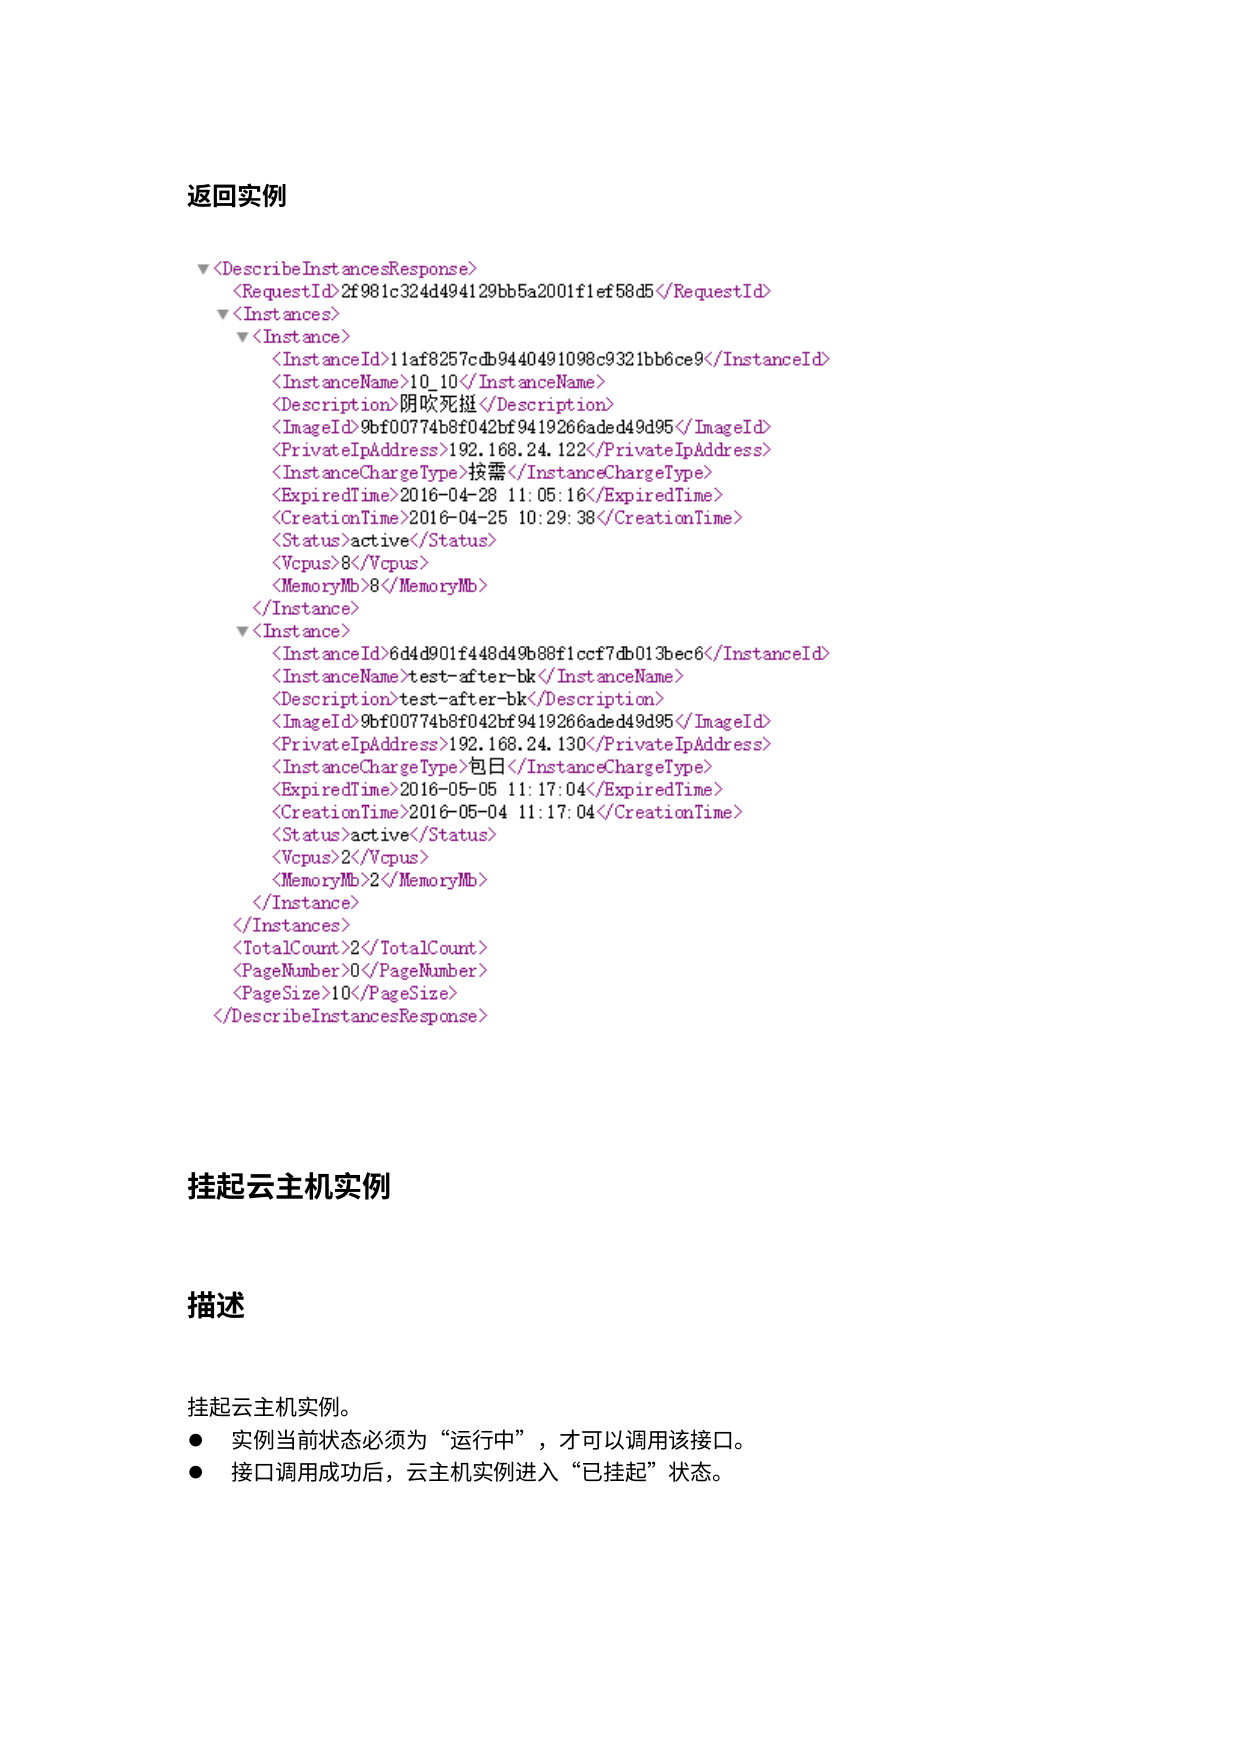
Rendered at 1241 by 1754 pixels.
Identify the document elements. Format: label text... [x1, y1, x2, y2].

subtitle 描述 [187, 1271, 1053, 1336]
text 挂起云主机实例。 [187, 1390, 1053, 1422]
subtitle 返回实例 [187, 162, 1053, 227]
list 接口调用成功后，云主机实例进入“已挂起”状态。 [187, 1455, 1053, 1487]
list 实例当前状态必须为“运行中”，才可以调用该接口。 [187, 1422, 1053, 1455]
picture [187, 245, 1053, 1042]
subtitle 挂起云主机实例 [187, 1152, 1053, 1217]
